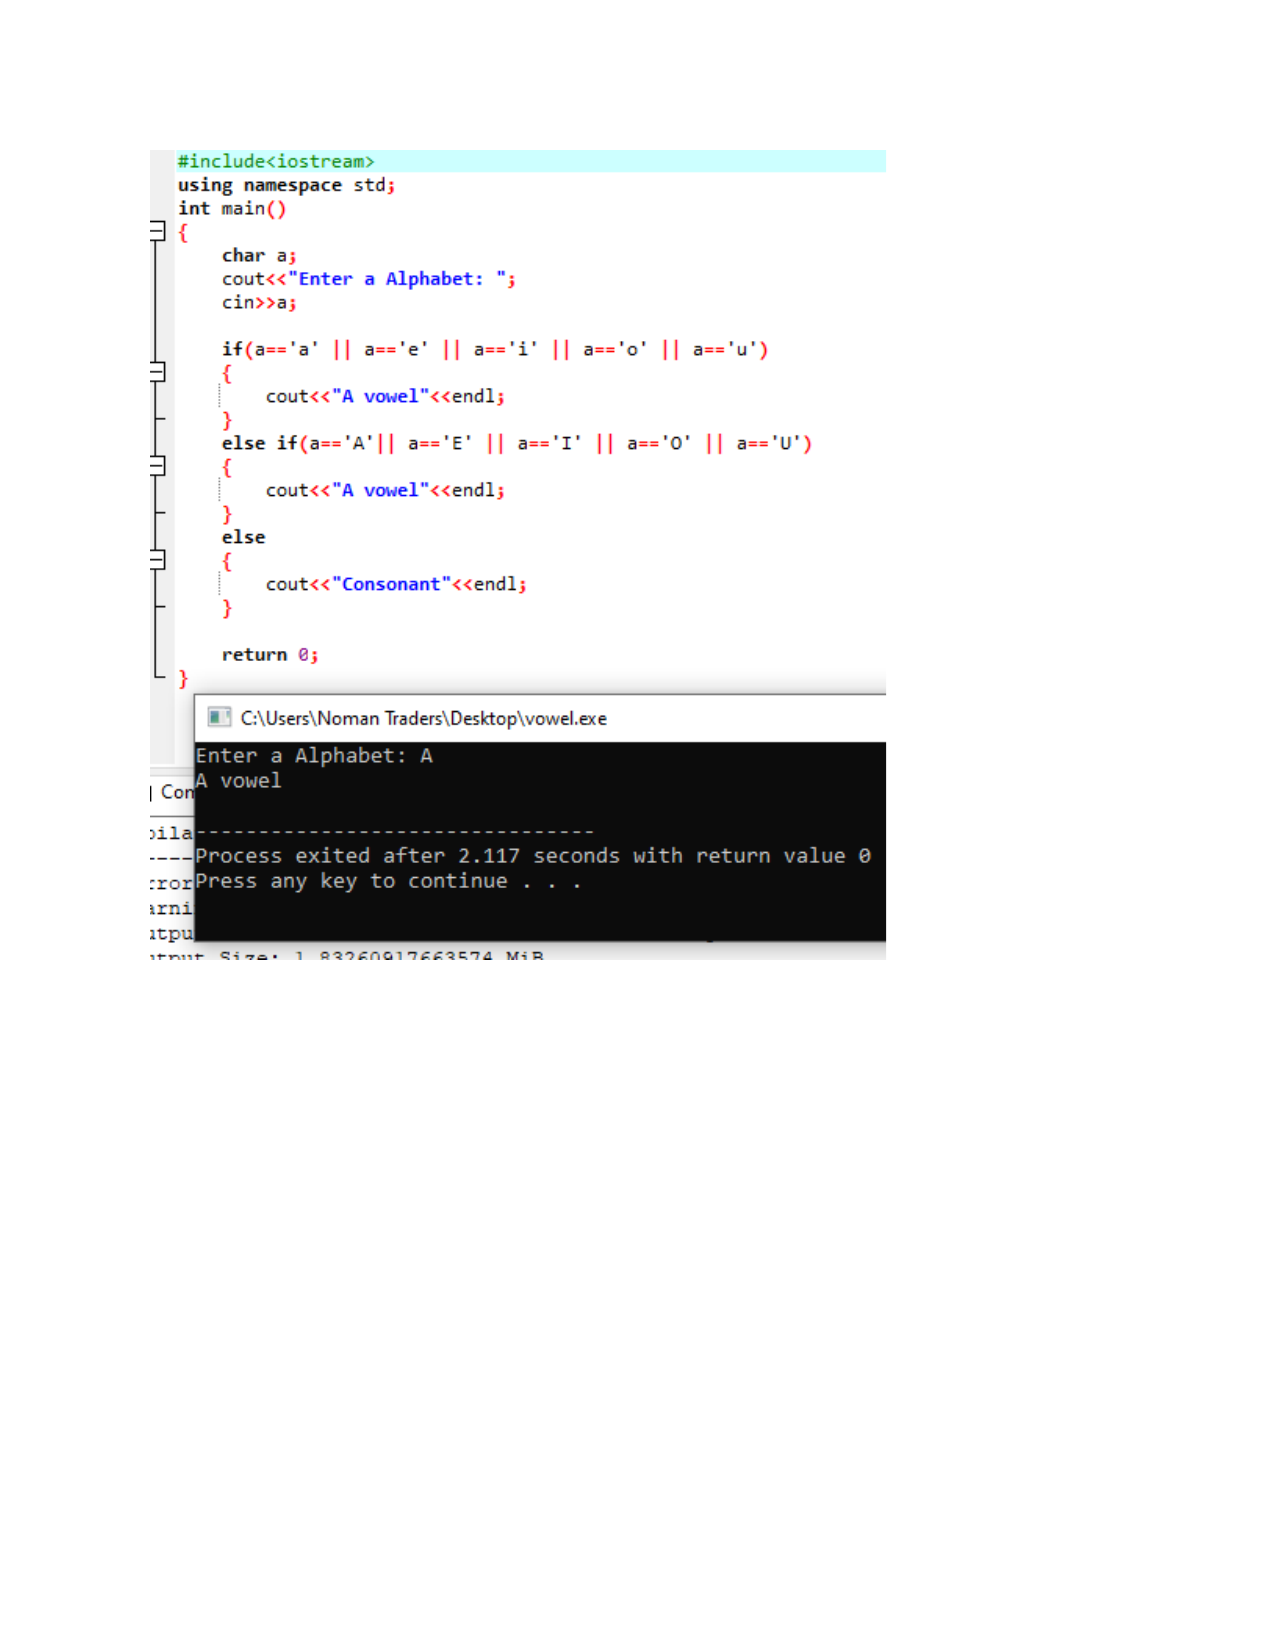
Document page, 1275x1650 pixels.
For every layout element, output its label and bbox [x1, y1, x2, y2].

picture [150, 150, 887, 960]
